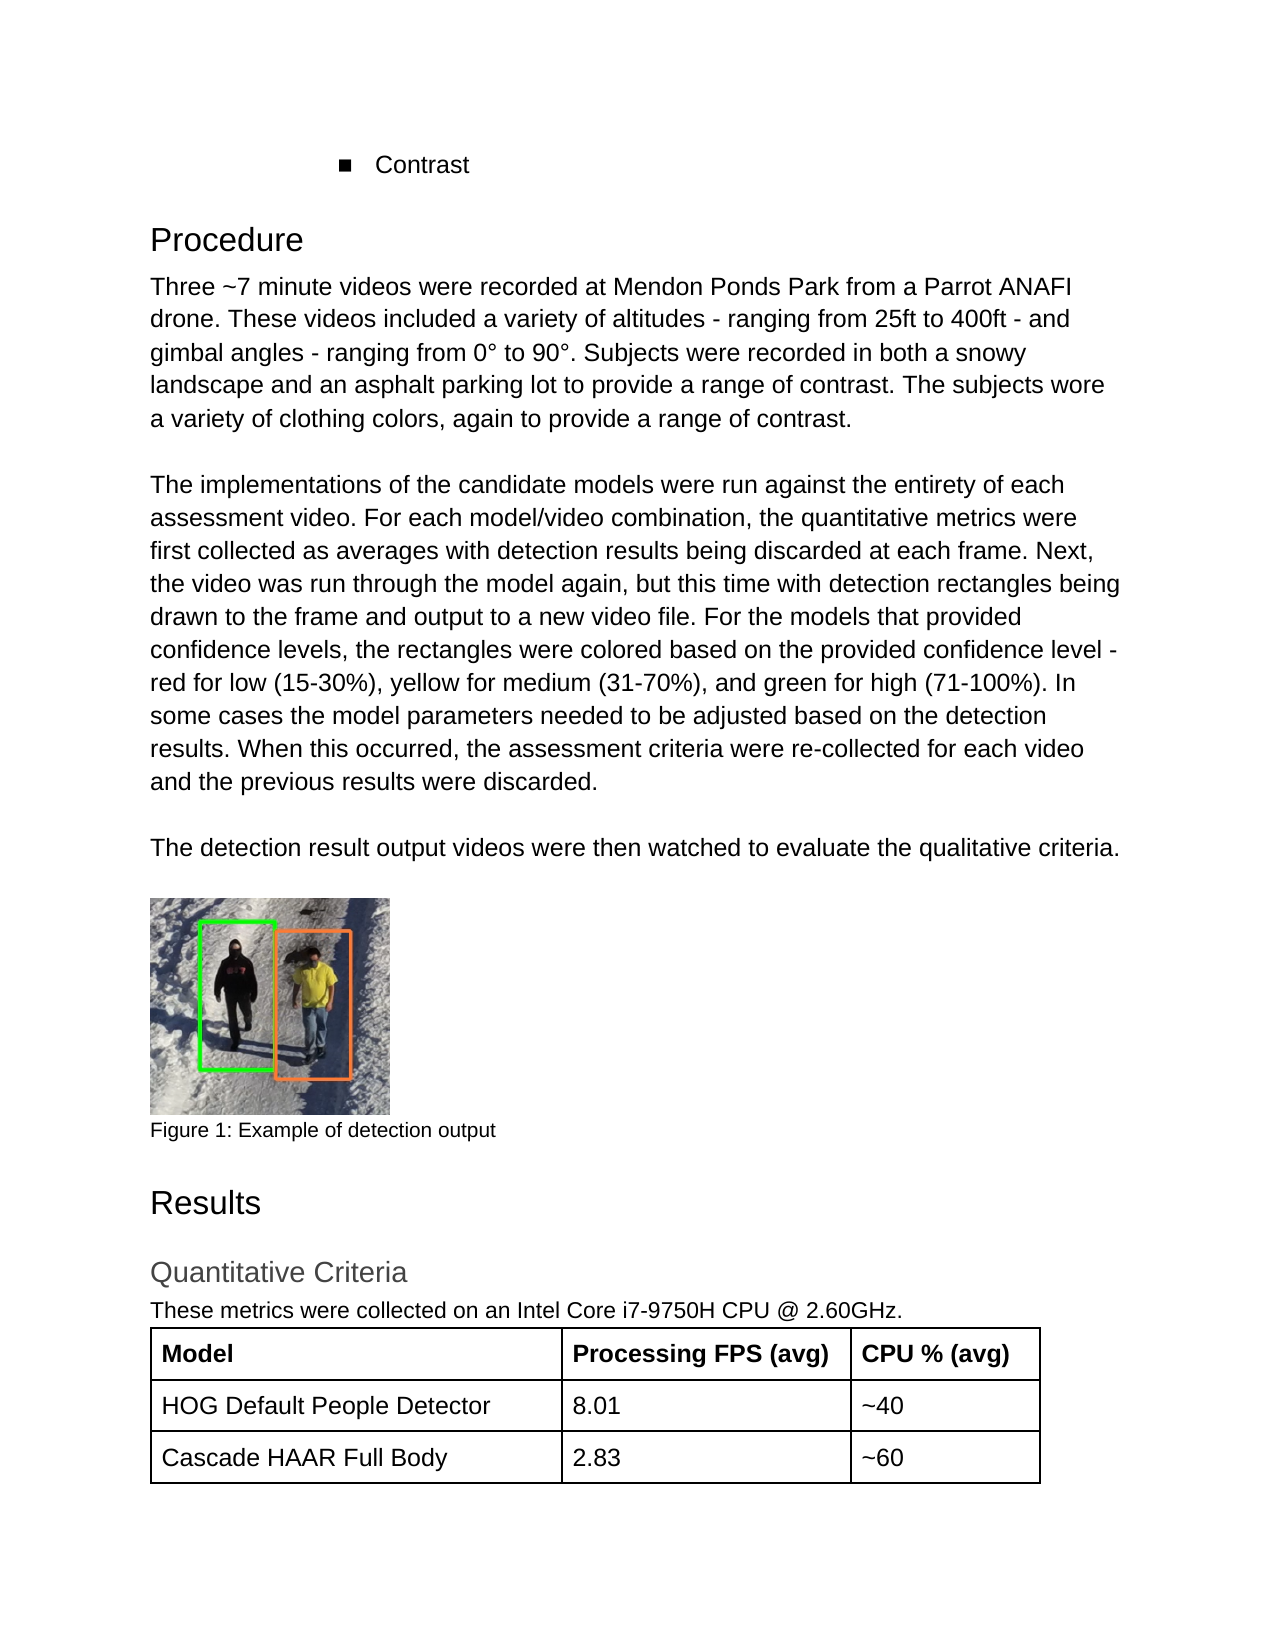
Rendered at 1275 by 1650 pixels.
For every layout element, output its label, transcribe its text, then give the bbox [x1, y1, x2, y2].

table_header CPU % (avg) [852, 1329, 1039, 1378]
subtitle Quantitative Criteria [150, 1255, 1125, 1288]
picture [150, 898, 390, 1115]
text The detection result output videos were then watched to evaluate the qualitative criteria. [150, 833, 1125, 862]
subtitle Results [150, 1183, 1125, 1221]
table_cell ~40 [852, 1381, 1039, 1430]
text Three ~7 minute videos were recorded at Mendon Ponds Park from a Parrot ANAFI drone. These videos included a variety of altitudes - ranging from 25ft to 400ft - and gimbal angles - ranging from 0° to 90°. Subjects were recorded in both a snowy landscape and an asphalt parking lot to provide a range of contrast. The subjects wore a variety of clothing colors, again to provide a range of contrast. [150, 271, 1125, 432]
table_cell HOG Default People Detector [152, 1381, 561, 1430]
table_cell 8.01 [563, 1381, 850, 1430]
table_header Processing FPS (avg) [563, 1329, 850, 1378]
table_cell Cascade HAAR Full Body [152, 1432, 561, 1482]
text These metrics were collected on an Intel Core i7-9750H CPU @ 2.60GHz. [150, 1297, 1125, 1323]
text The implementations of the candidate models were run against the entirety of each assessment video. For each model/video combination, the quantitative metrics were first collected as averages with detection results being discarded at each frame. Next, the video was run through the model again, but this time with detection rectangles being drawn to the frame and output to a new video file. For the models that provided confidence levels, the rectangles were colored based on the provided confidence level - red for low (15-30%), yellow for medium (31-70%), and green for high (71-100%). In some cases the model parameters needed to be adjusted based on the detection results. When this occurred, the assessment criteria were re-collected for each video and the previous results were discarded. [150, 469, 1125, 796]
table_cell ~60 [852, 1432, 1039, 1482]
text Figure 1: Example of detection output [150, 899, 1125, 1142]
table_cell 2.83 [563, 1432, 850, 1482]
subtitle Procedure [150, 221, 1125, 259]
table_header Model [152, 1329, 561, 1378]
list Contrast [337, 150, 1125, 179]
